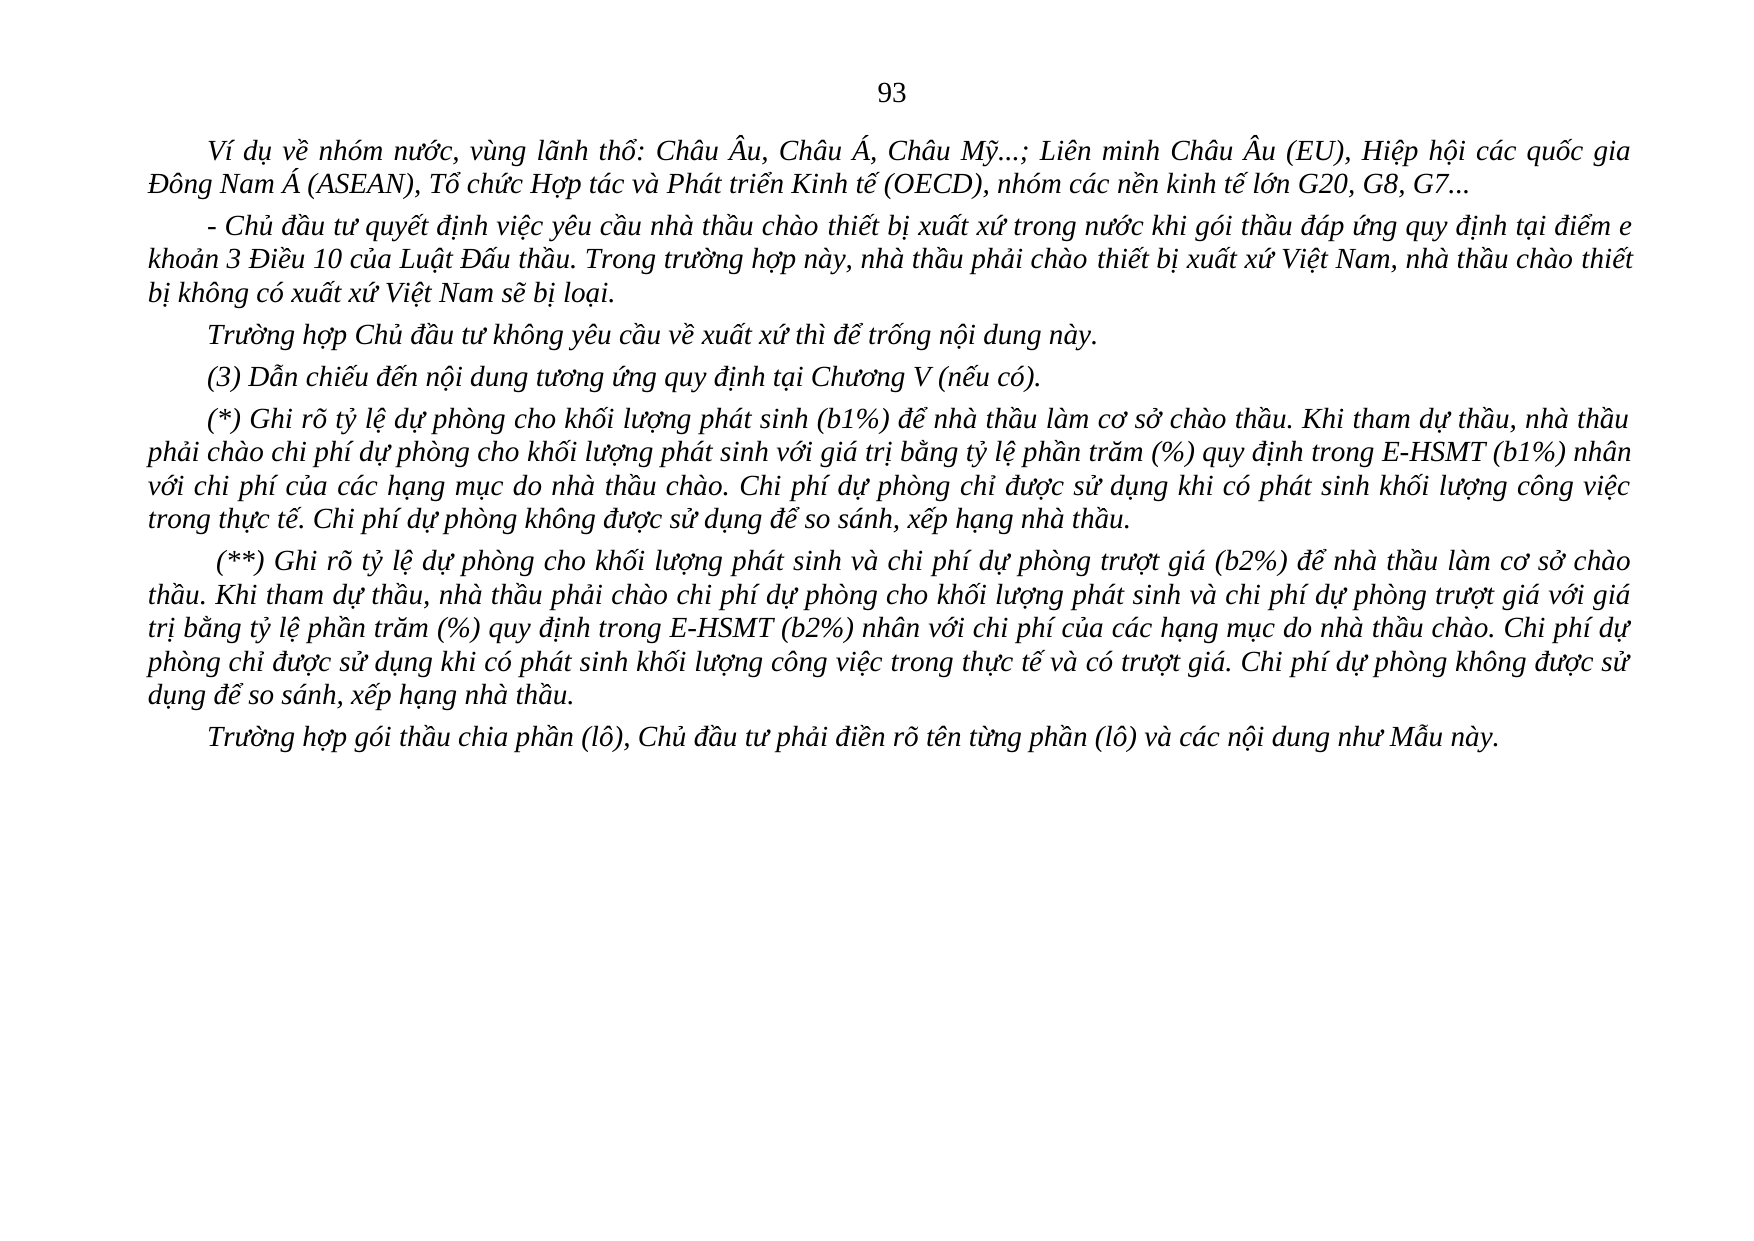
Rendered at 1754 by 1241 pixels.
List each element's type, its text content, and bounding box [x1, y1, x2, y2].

text Ví dụ về nhóm nước, vùng lãnh thổ: Châu Âu, Châu Á, Châu Mỹ...; Liên minh Châu Âu (EU), Hiệp hội các quốc gia Đông Nam Á (ASEAN), Tổ chức Hợp tác và Phát triển Kinh tế (OECD), nhóm các nền kinh tế lớn G20, G8, G7... [148, 133, 1636, 200]
text (3) Dẫn chiếu đến nội dung tương ứng quy định tại Chương V (nếu có). [148, 359, 1636, 392]
text Trường hợp gói thầu chia phần (lô), Chủ đầu tư phải điền rõ tên từng phần (lô) và các nội dung như Mẫu này. [148, 719, 1636, 753]
text (**) Ghi rõ tỷ lệ dự phòng cho khối lượng phát sinh và chi phí dự phòng trượt giá (b2%) để nhà thầu làm cơ sở chào thầu. Khi tham dự thầu, nhà thầu phải chào chi phí dự phòng cho khối lượng phát sinh và chi phí dự phòng trượt giá với giá trị bằng tỷ lệ phần trăm (%) quy định trong E-HSMT (b2%) nhân với chi phí của các hạng mục do nhà thầu chào. Chi phí dự phòng chỉ được sử dụng khi có phát sinh khối lượng công việc trong thực tế và có trượt giá. Chi phí dự phòng không được sử dụng để so sánh, xếp hạng nhà thầu. [148, 543, 1636, 711]
text - Chủ đầu tư quyết định việc yêu cầu nhà thầu chào thiết bị xuất xứ trong nước khi gói thầu đáp ứng quy định tại điểm e khoản 3 Điều 10 của Luật Đấu thầu. Trong trường hợp này, nhà thầu phải chào thiết bị xuất xứ Việt Nam, nhà thầu chào thiết bị không có xuất xứ Việt Nam sẽ bị loại. [148, 208, 1636, 309]
text (*) Ghi rõ tỷ lệ dự phòng cho khối lượng phát sinh (b1%) để nhà thầu làm cơ sở chào thầu. Khi tham dự thầu, nhà thầu phải chào chi phí dự phòng cho khối lượng phát sinh với giá trị bằng tỷ lệ phần trăm (%) quy định trong E-HSMT (b1%) nhân với chi phí của các hạng mục do nhà thầu chào. Chi phí dự phòng chỉ được sử dụng khi có phát sinh khối lượng công việc trong thực tế. Chi phí dự phòng không được sử dụng để so sánh, xếp hạng nhà thầu. [148, 401, 1636, 535]
text Trường hợp Chủ đầu tư không yêu cầu về xuất xứ thì để trống nội dung này. [148, 317, 1636, 351]
